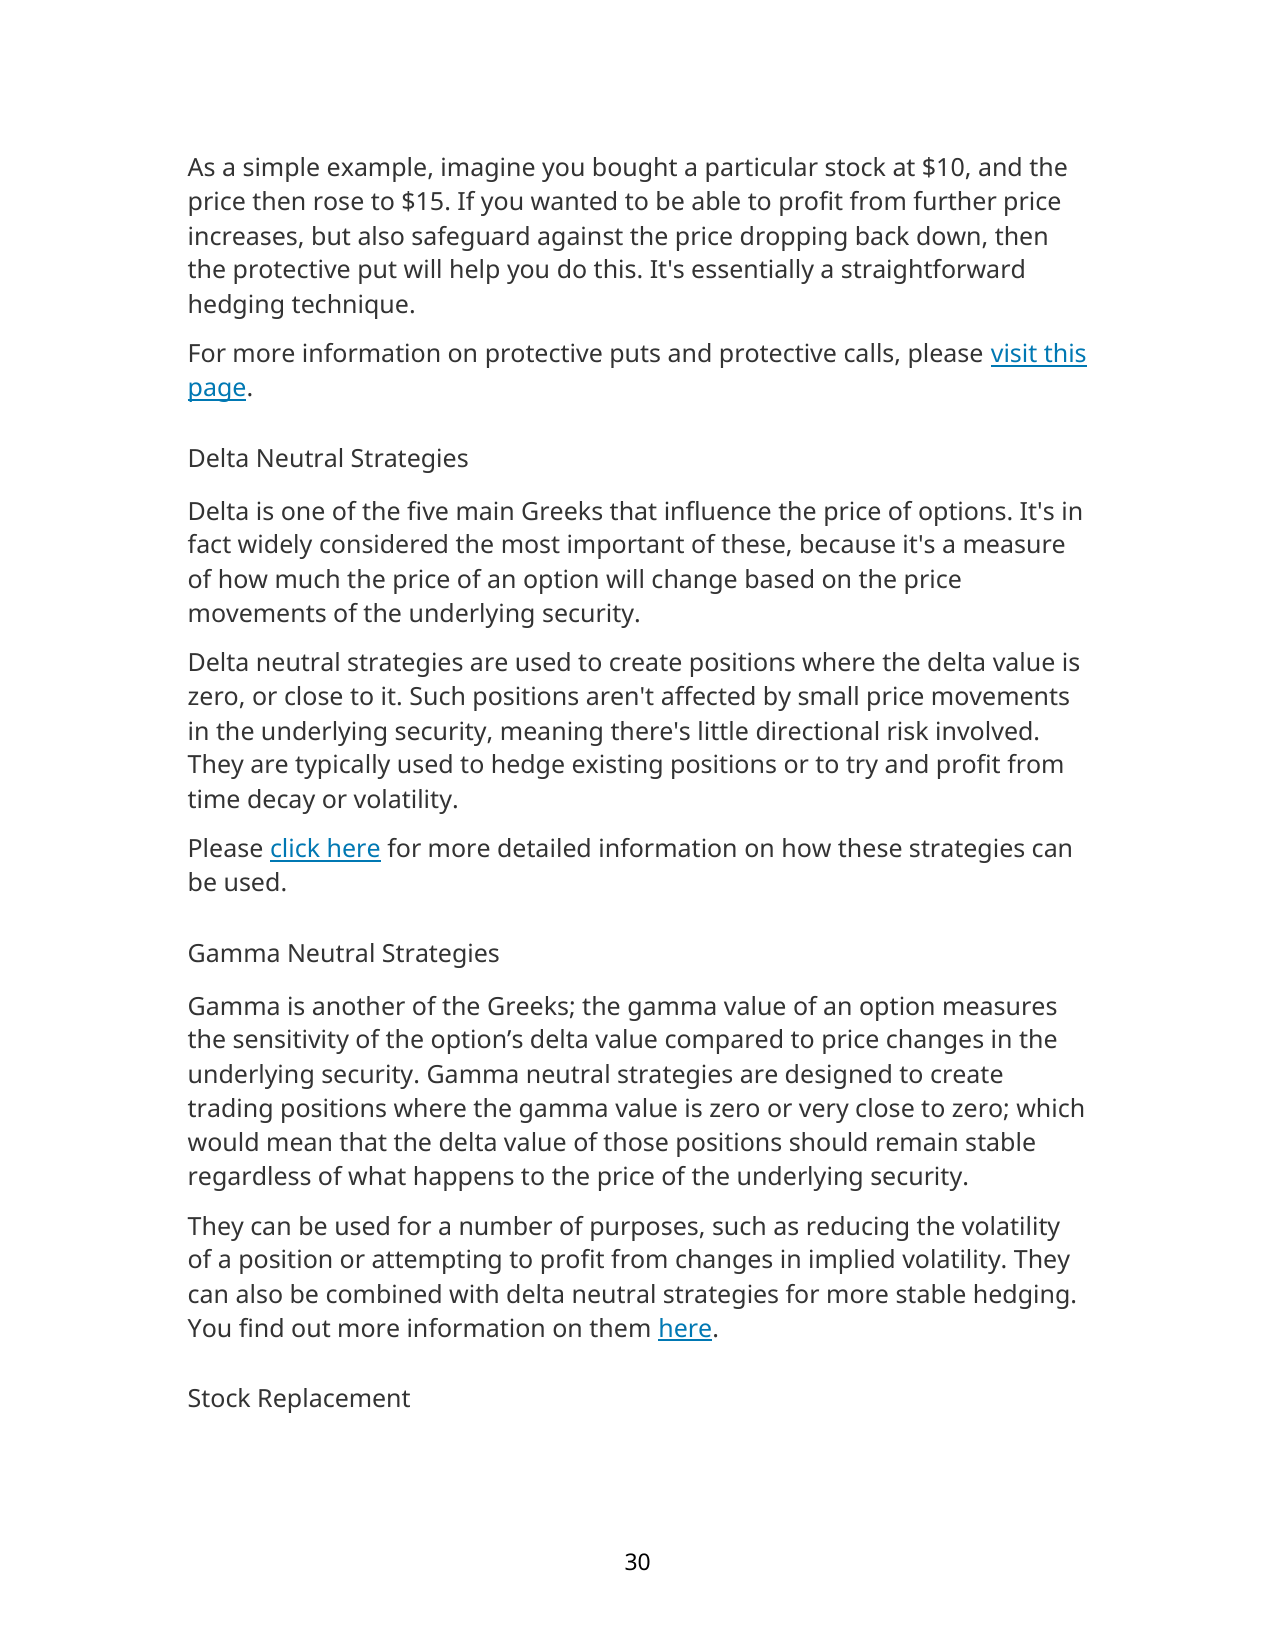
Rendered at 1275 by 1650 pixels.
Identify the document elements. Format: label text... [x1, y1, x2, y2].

text Please click here for more detailed information on how these strategies can be used. [187, 831, 1087, 899]
subtitle Delta Neutral Strategies [187, 420, 1087, 474]
subtitle Gamma Neutral Strategies [187, 915, 1087, 969]
text As a simple example, imagine you bought a particular stock at $10, and the price then rose to $15. If you wanted to be able to profit from further price increases, but also safeguard against the price dropping back down, then the protective put will help you do this. It's essentially a straightforward hedging technique. [187, 150, 1087, 320]
text Delta is one of the five main Greeks that influence the price of options. It's in fact widely considered the most important of these, because it's a measure of how much the price of an option will change based on the price movements of the underlying security. [187, 493, 1087, 629]
text For more information on protective puts and protective calls, please visit this page. [187, 336, 1087, 404]
text Gamma is another of the Greeks; the gamma value of an option measures the sensitivity of the option’s delta value compared to price changes in the underlying security. Gamma neutral strategies are designed to create trading positions where the gamma value is zero or very close to zero; which would mean that the delta value of those positions should remain stable regardless of what happens to the price of the underlying security. [187, 988, 1087, 1192]
subtitle Stock Replacement [187, 1360, 1087, 1415]
text They can be used for a number of purposes, such as reducing the volatility of a position or attempting to profit from changes in implied volatility. They can also be combined with delta neutral strategies for more stable hedging. You find out more information on them here. [187, 1208, 1087, 1344]
text Delta neutral strategies are used to create positions where the delta value is zero, or close to it. Such positions aren't affected by small price movements in the underlying security, meaning there's little directional risk involved. They are typically used to hedge existing positions or to try and profit from time decay or volatility. [187, 645, 1087, 815]
